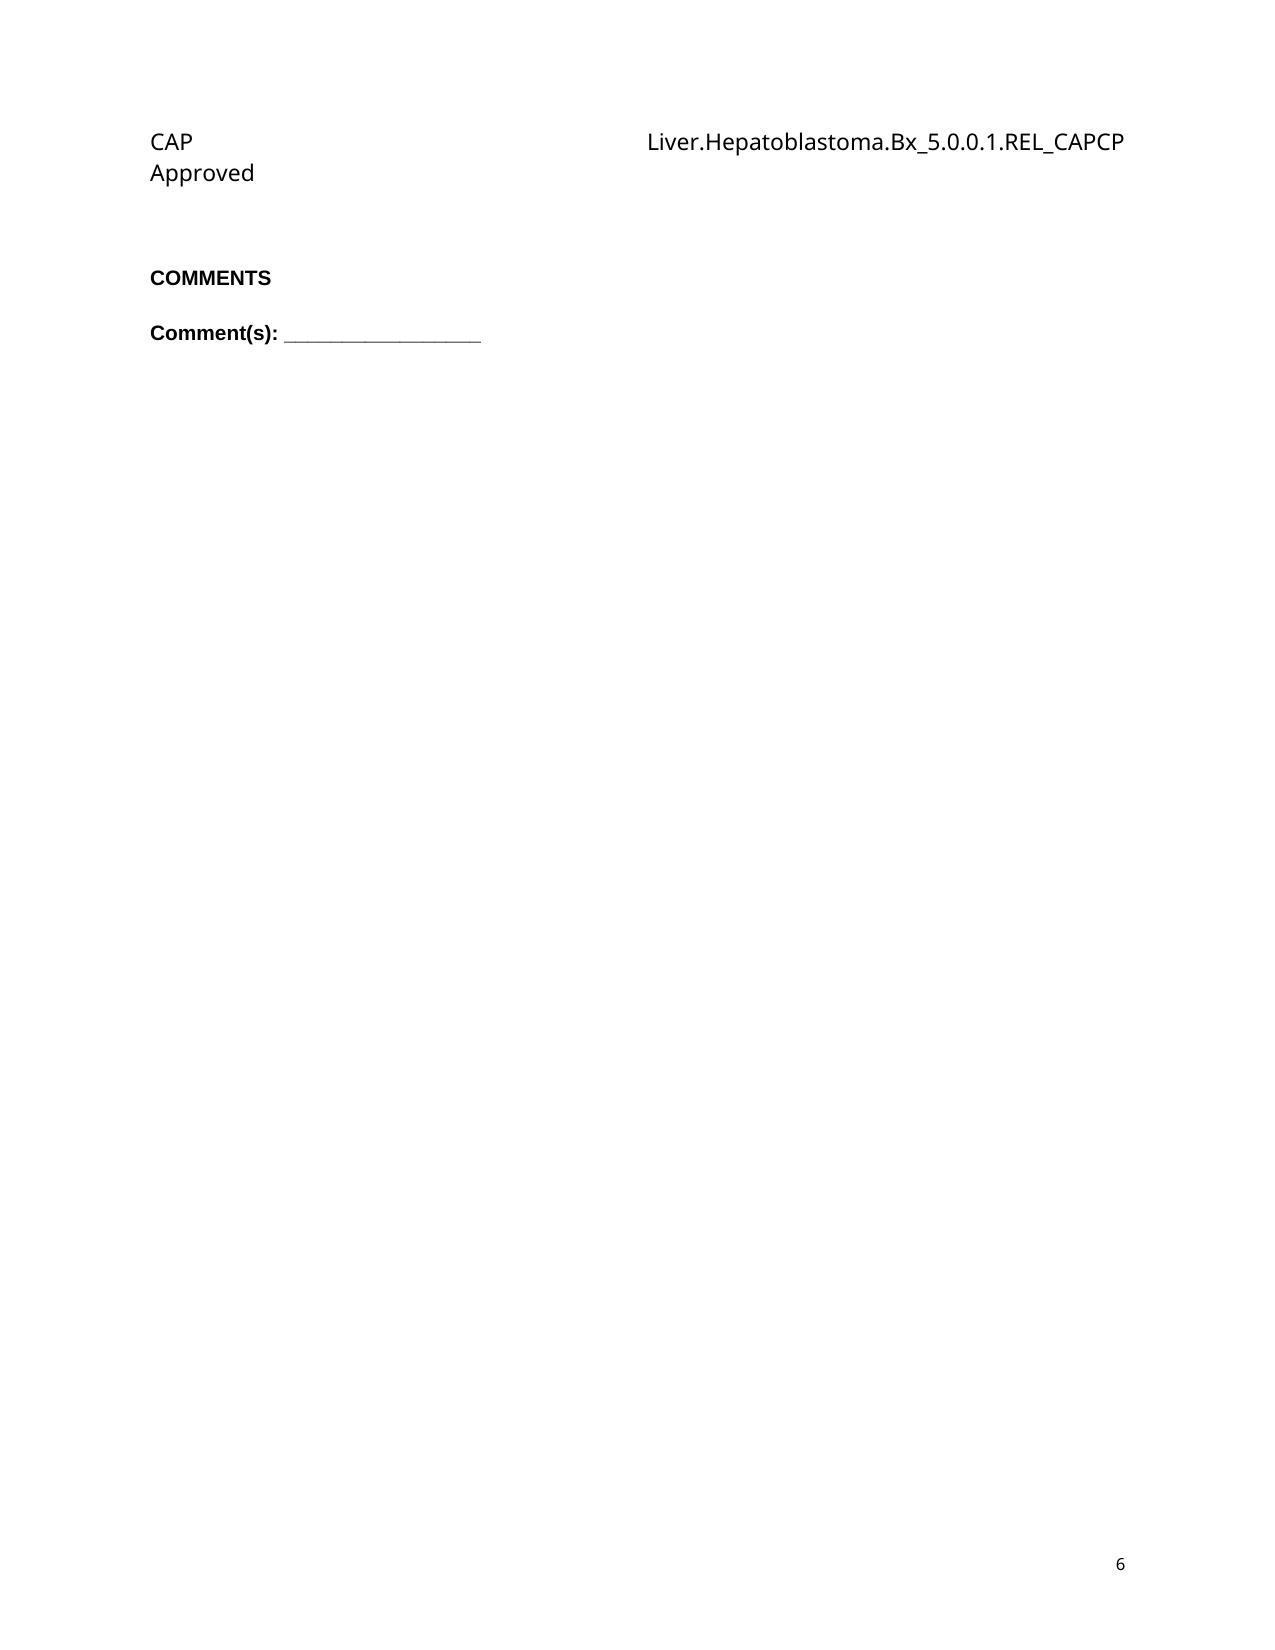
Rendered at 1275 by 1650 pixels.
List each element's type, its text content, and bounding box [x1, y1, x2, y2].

text COMMENTS [150, 265, 1125, 289]
text Comment(s): _________________ [150, 320, 1125, 344]
